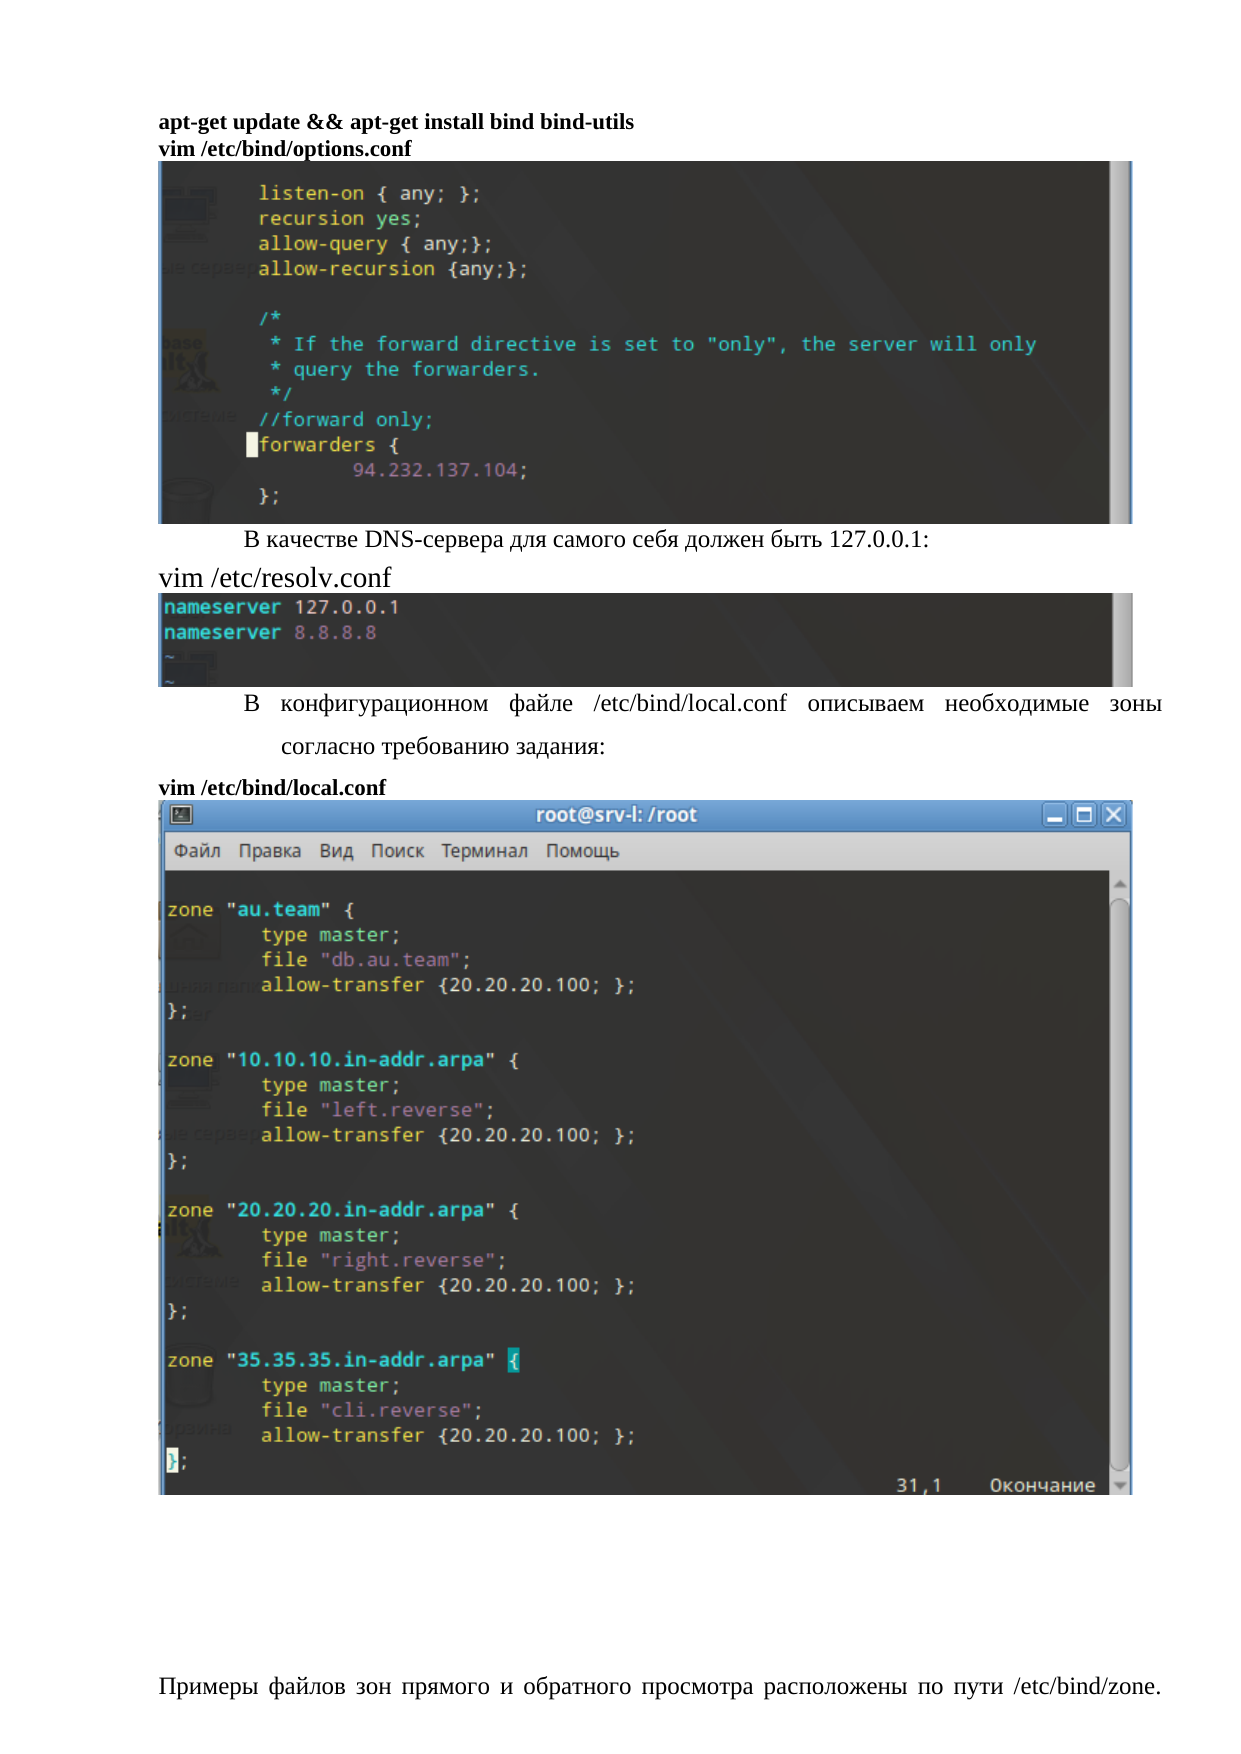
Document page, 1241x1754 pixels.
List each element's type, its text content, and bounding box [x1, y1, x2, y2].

text vim /etc/bind/options.conf [158, 135, 1163, 161]
picture [158, 800, 1133, 1495]
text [158, 1671, 1163, 1699]
text vim /etc/bind/local.conf [158, 774, 1163, 801]
text В конфигурационном файле /etc/bind/local.conf описываем необходимые зоны согласно требованию задания: [243, 688, 1163, 760]
picture [158, 161, 1133, 524]
picture [158, 593, 1133, 687]
text apt-get update && apt-get install bind bind-utils [158, 108, 1163, 135]
text vim /etc/resolv.conf [158, 560, 1163, 594]
text В качестве DNS-сервера для самого себя должен быть 127.0.0.1: [243, 524, 1163, 553]
